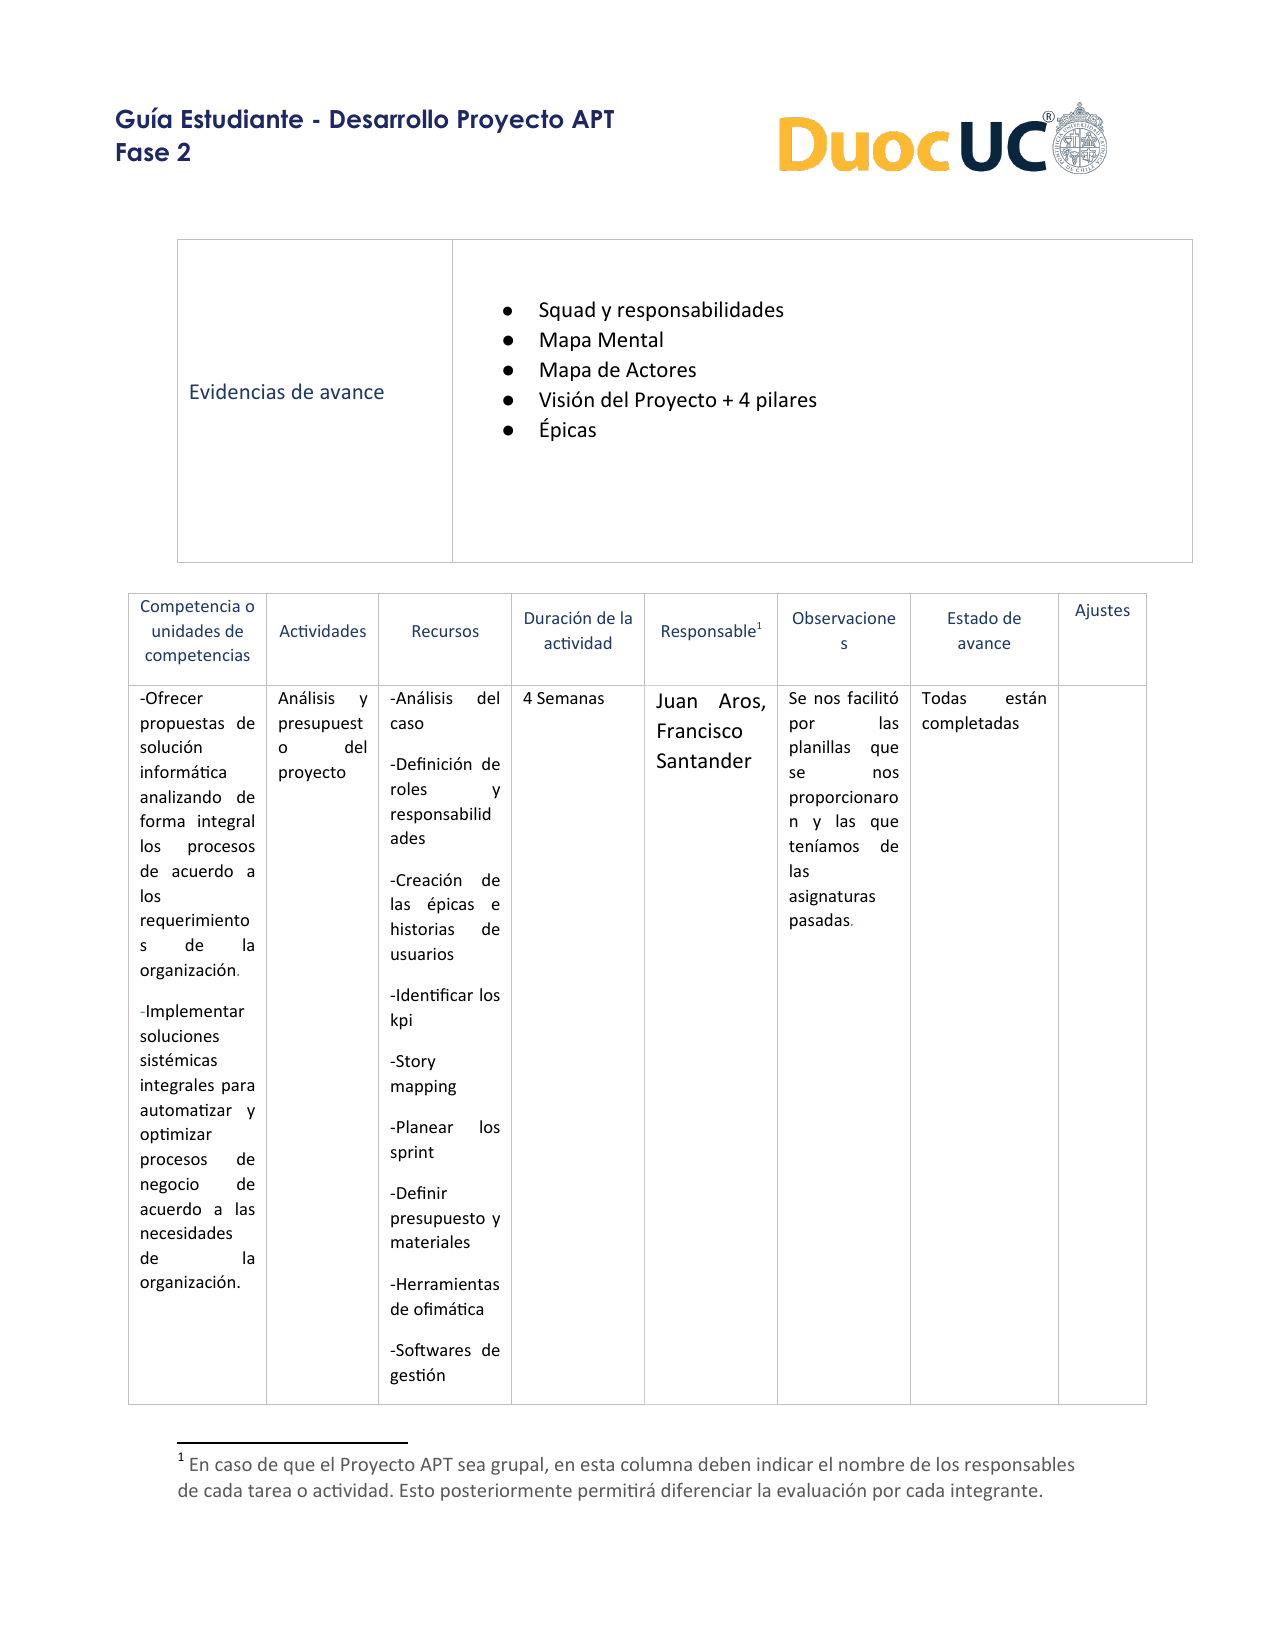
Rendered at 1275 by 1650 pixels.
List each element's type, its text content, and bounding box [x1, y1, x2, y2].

table_header Observaciones [778, 594, 910, 685]
table_cell Evidencias de avance [178, 240, 452, 562]
table_header Recursos [379, 594, 511, 685]
table_header Actividades [267, 594, 378, 685]
table_cell Todas están completadas [911, 686, 1058, 1404]
table_cell 4 Semanas [512, 686, 644, 1404]
table_header Ajustes [1059, 594, 1146, 685]
picture [779, 102, 1107, 174]
table_cell [1059, 686, 1146, 1404]
table_header Competencia o unidades de competencias [129, 594, 266, 685]
table_header Duración de la actividad [512, 594, 644, 685]
table_cell -Ofrecer propuestas de solución informática analizando de forma integral los procesos de acuerdo a los requerimientos de la organización. -Implementar soluciones sistémicas integrales para automatizar y optimizar procesos de negocio de acuerdo a las necesidades de la organización. [129, 686, 266, 1404]
table_cell Squad y responsabilidades Mapa Mental Mapa de Actores Visión del Proyecto + 4 pilares Épicas [453, 240, 1192, 562]
table_header Estado de avance [911, 594, 1058, 685]
table_cell Análisis y presupuesto del proyecto [267, 686, 378, 1404]
table_cell Se nos facilitó por las planillas que se nos proporcionaron y las que teníamos de las asignaturas pasadas. [778, 686, 910, 1404]
table_cell -Análisis del caso -Definición de roles y responsabilidades -Creación de las épicas e historias de usuarios -Identificar los kpi -Story mapping -Planear los sprint -Definir presupuesto y materiales -Herramientas de ofimática -Softwares de gestión [379, 686, 511, 1404]
table_header Responsable [645, 594, 777, 685]
table_cell Juan Aros, Francisco Santander [645, 686, 777, 1404]
